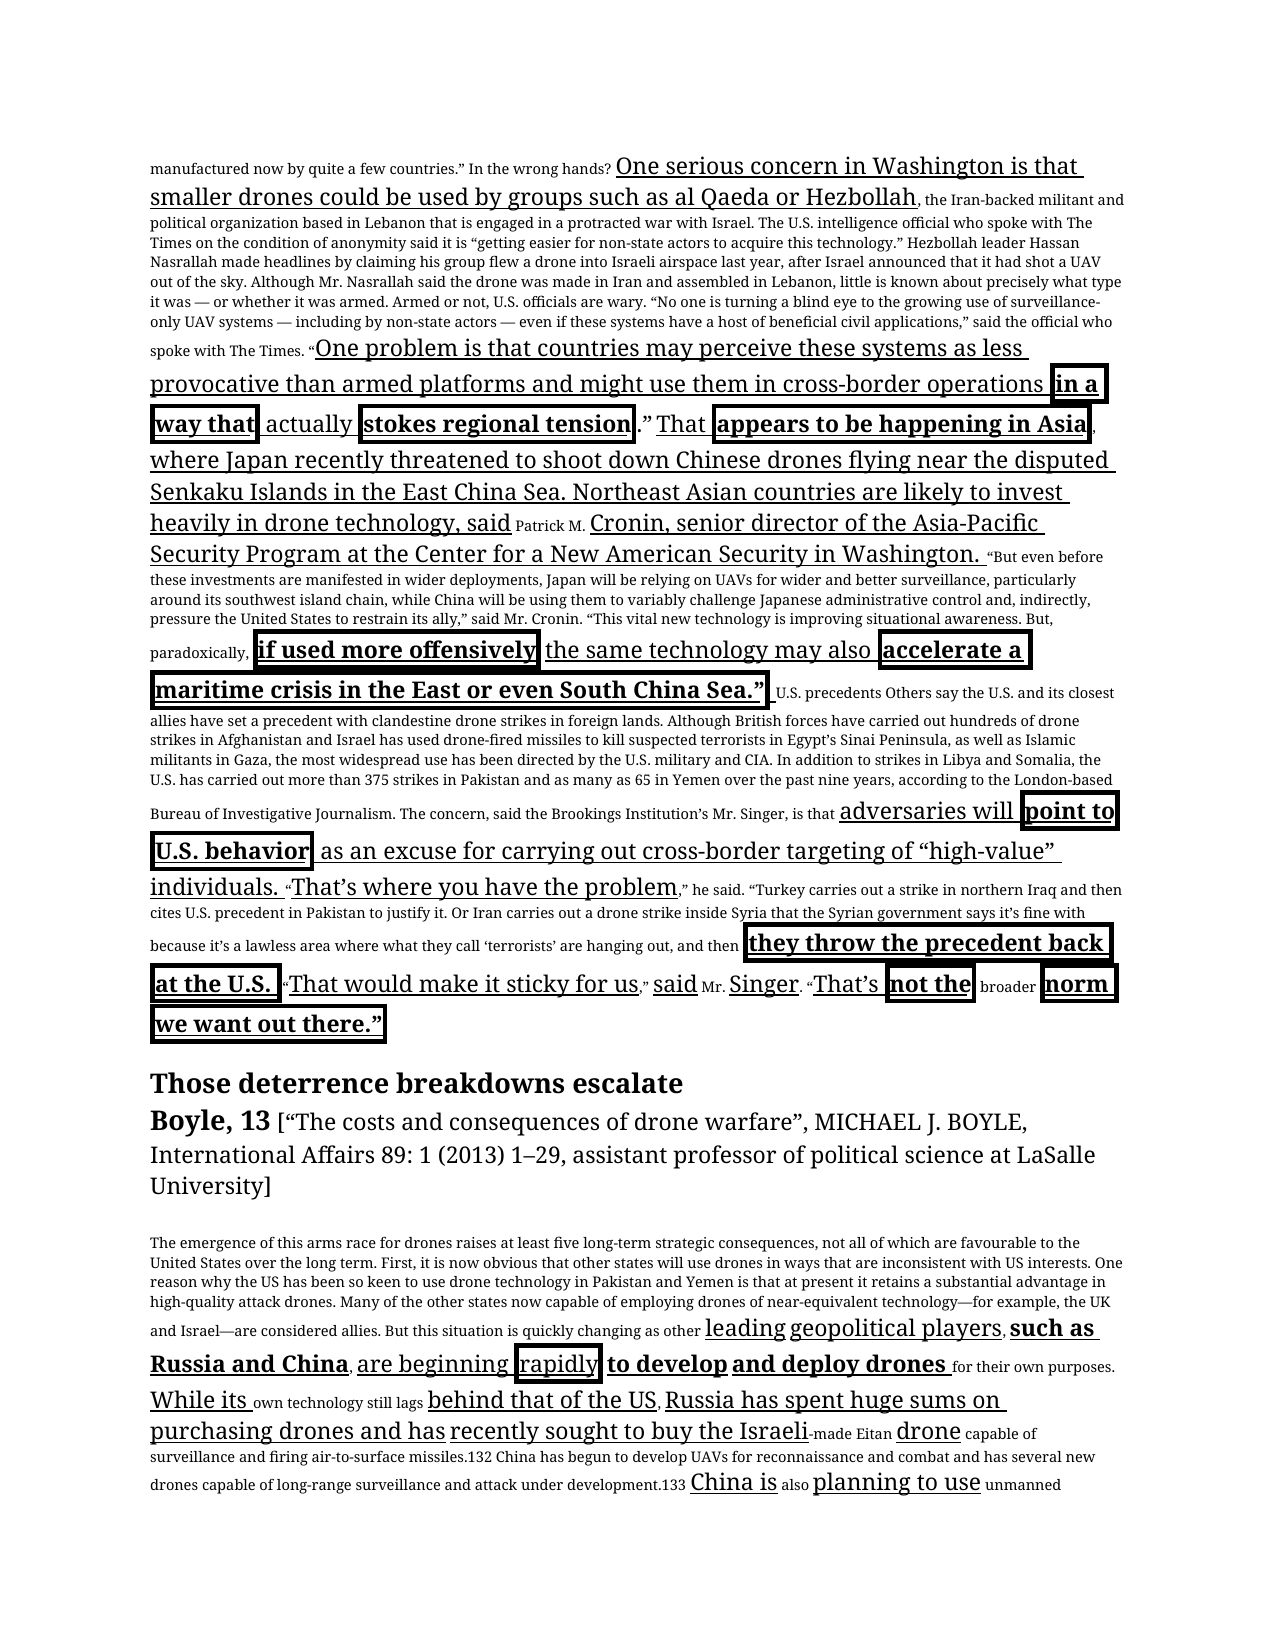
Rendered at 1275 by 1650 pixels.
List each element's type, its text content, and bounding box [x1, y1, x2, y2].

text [150, 150, 1125, 1044]
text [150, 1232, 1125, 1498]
subtitle Those deterrence breakdowns escalate [150, 1065, 1125, 1102]
text Boyle, 13 [“The costs and consequences of drone warfare”, MICHAEL J. BOYLE, International Affairs 89: 1 (2013) 1–29, assistant professor of political science at LaSalle University] [150, 1102, 1125, 1201]
